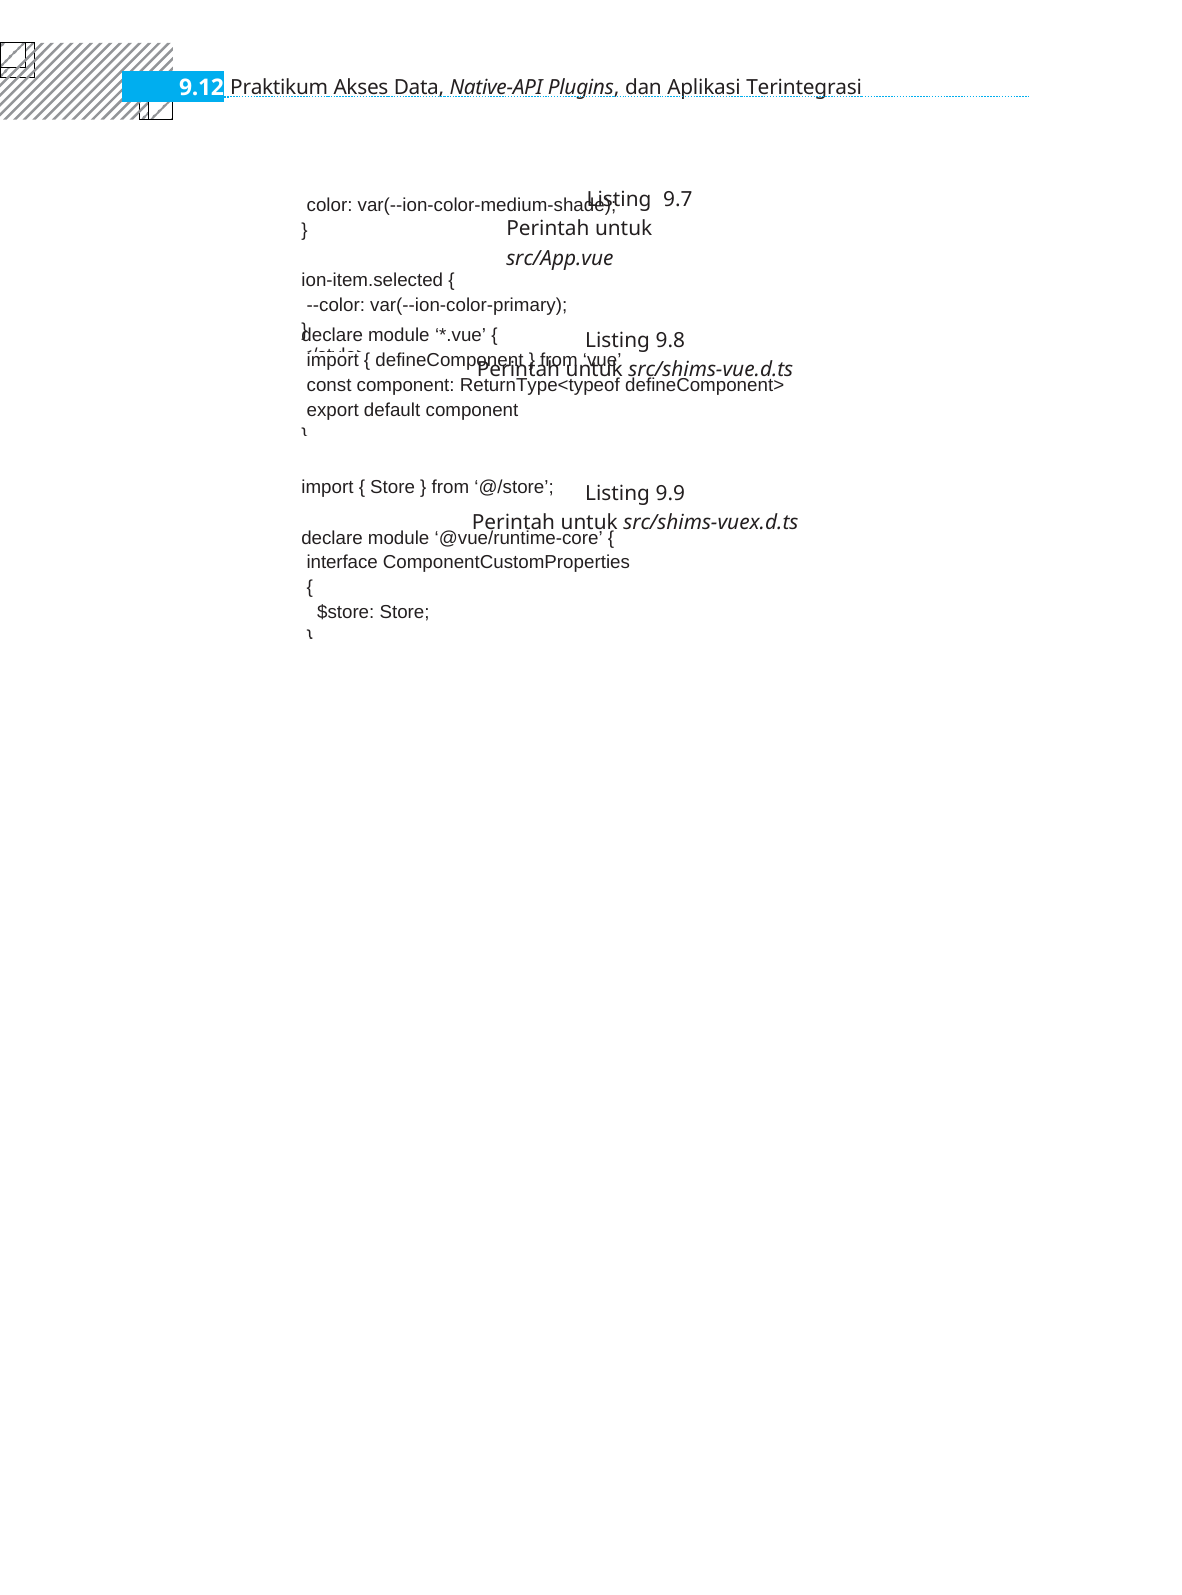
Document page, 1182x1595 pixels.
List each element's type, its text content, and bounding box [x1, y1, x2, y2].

text Listing 9.9 [199, 478, 1071, 506]
picture [26, 43, 34, 56]
text 9.12 Praktikum Akses Data, Native-API Plugins, dan Aplikasi Terintegrasi [122, 69, 1071, 102]
text Perintah untuk src/shims-vuex.d.ts [199, 507, 1071, 535]
picture [1, 43, 25, 67]
picture [149, 103, 172, 119]
text Listing 9.7 Perintah untuk src/App.vue [506, 184, 765, 271]
text Perintah untuk src/shims-vue.d.ts [199, 354, 1071, 382]
text Listing 9.8 [199, 325, 1071, 353]
picture [1, 68, 14, 77]
picture [140, 106, 148, 119]
picture [22, 65, 34, 77]
picture [26, 55, 34, 66]
picture [12, 68, 24, 77]
